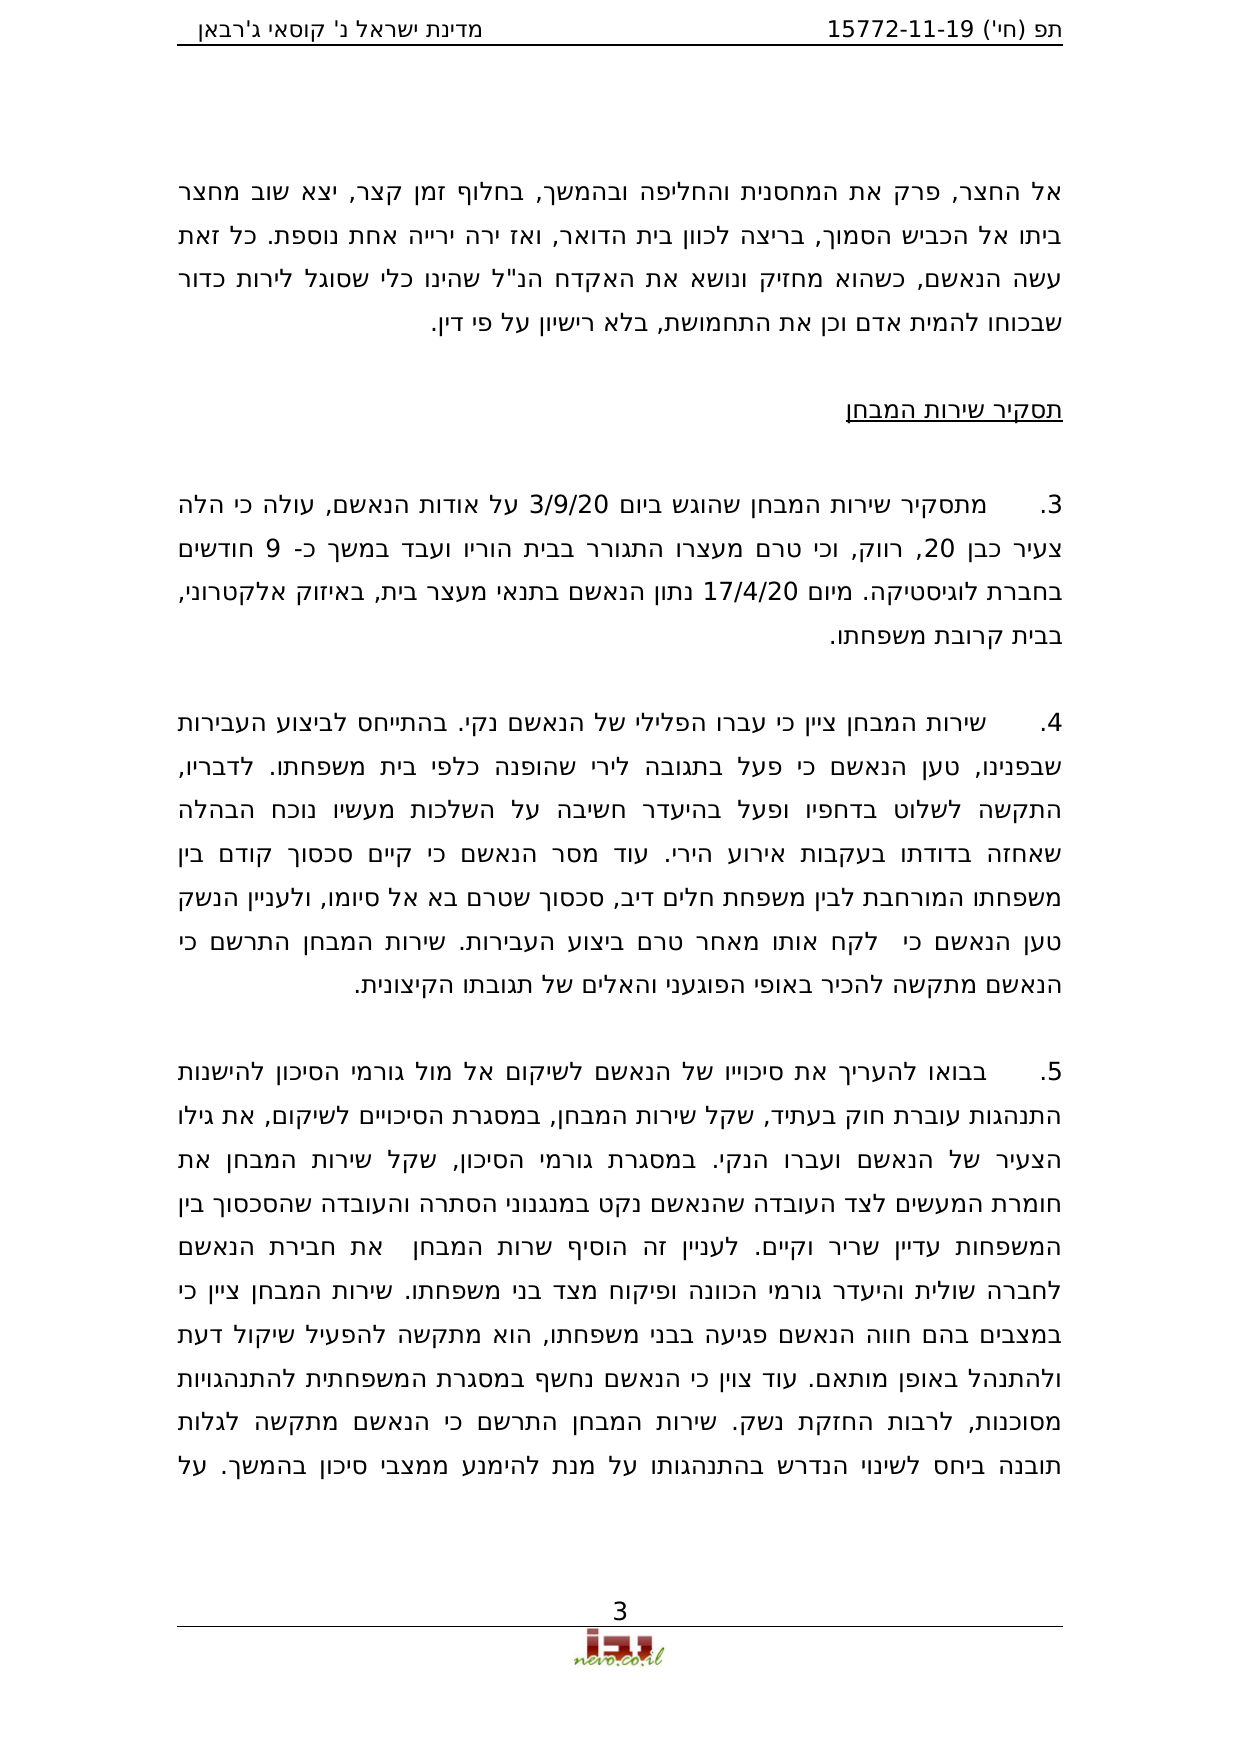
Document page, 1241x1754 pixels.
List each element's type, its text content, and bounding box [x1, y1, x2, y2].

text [177, 177, 1063, 338]
text 3. מתסקיר שירות המבחן שהוגש ביום 3/9/20 על אודות הנאשם, עולה כי הלה צעיר כבן 20, רווק, וכי טרם מעצרו התגורר בבית הוריו ועבד במשך כ- 9 חודשים בחברת לוגיסטיקה. מיום 17/4/20 נתון הנאשם בתנאי מעצר בית, באיזוק אלקטרוני, בבית קרובת משפחתו. [177, 490, 1063, 651]
text 4. שירות המבחן ציין כי עברו הפלילי של הנאשם נקי. בהתייחס לביצוע העבירות שבפנינו, טען הנאשם כי פעל בתגובה לירי שהופנה כלפי בית משפחתו. לדבריו, התקשה לשלוט בדחפיו ופעל בהיעדר חשיבה על השלכות מעשיו נוכח הבהלה שאחזה בדודתו בעקבות אירוע הירי. עוד מסר הנאשם כי קיים סכסוך קודם בין משפחתו המורחבת לבין משפחת חלים דיב, סכסוך שטרם בא אל סיומו, ולעניין הנשק טען הנאשם כי לקח אותו מאחר טרם ביצוע העבירות. שירות המבחן התרשם כי הנאשם מתקשה להכיר באופי הפוגעני והאלים של תגובתו הקיצונית. [177, 708, 1063, 1000]
picture [574, 1628, 666, 1667]
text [177, 1058, 1063, 1481]
text תסקיר שירות המבחן [177, 395, 1063, 424]
